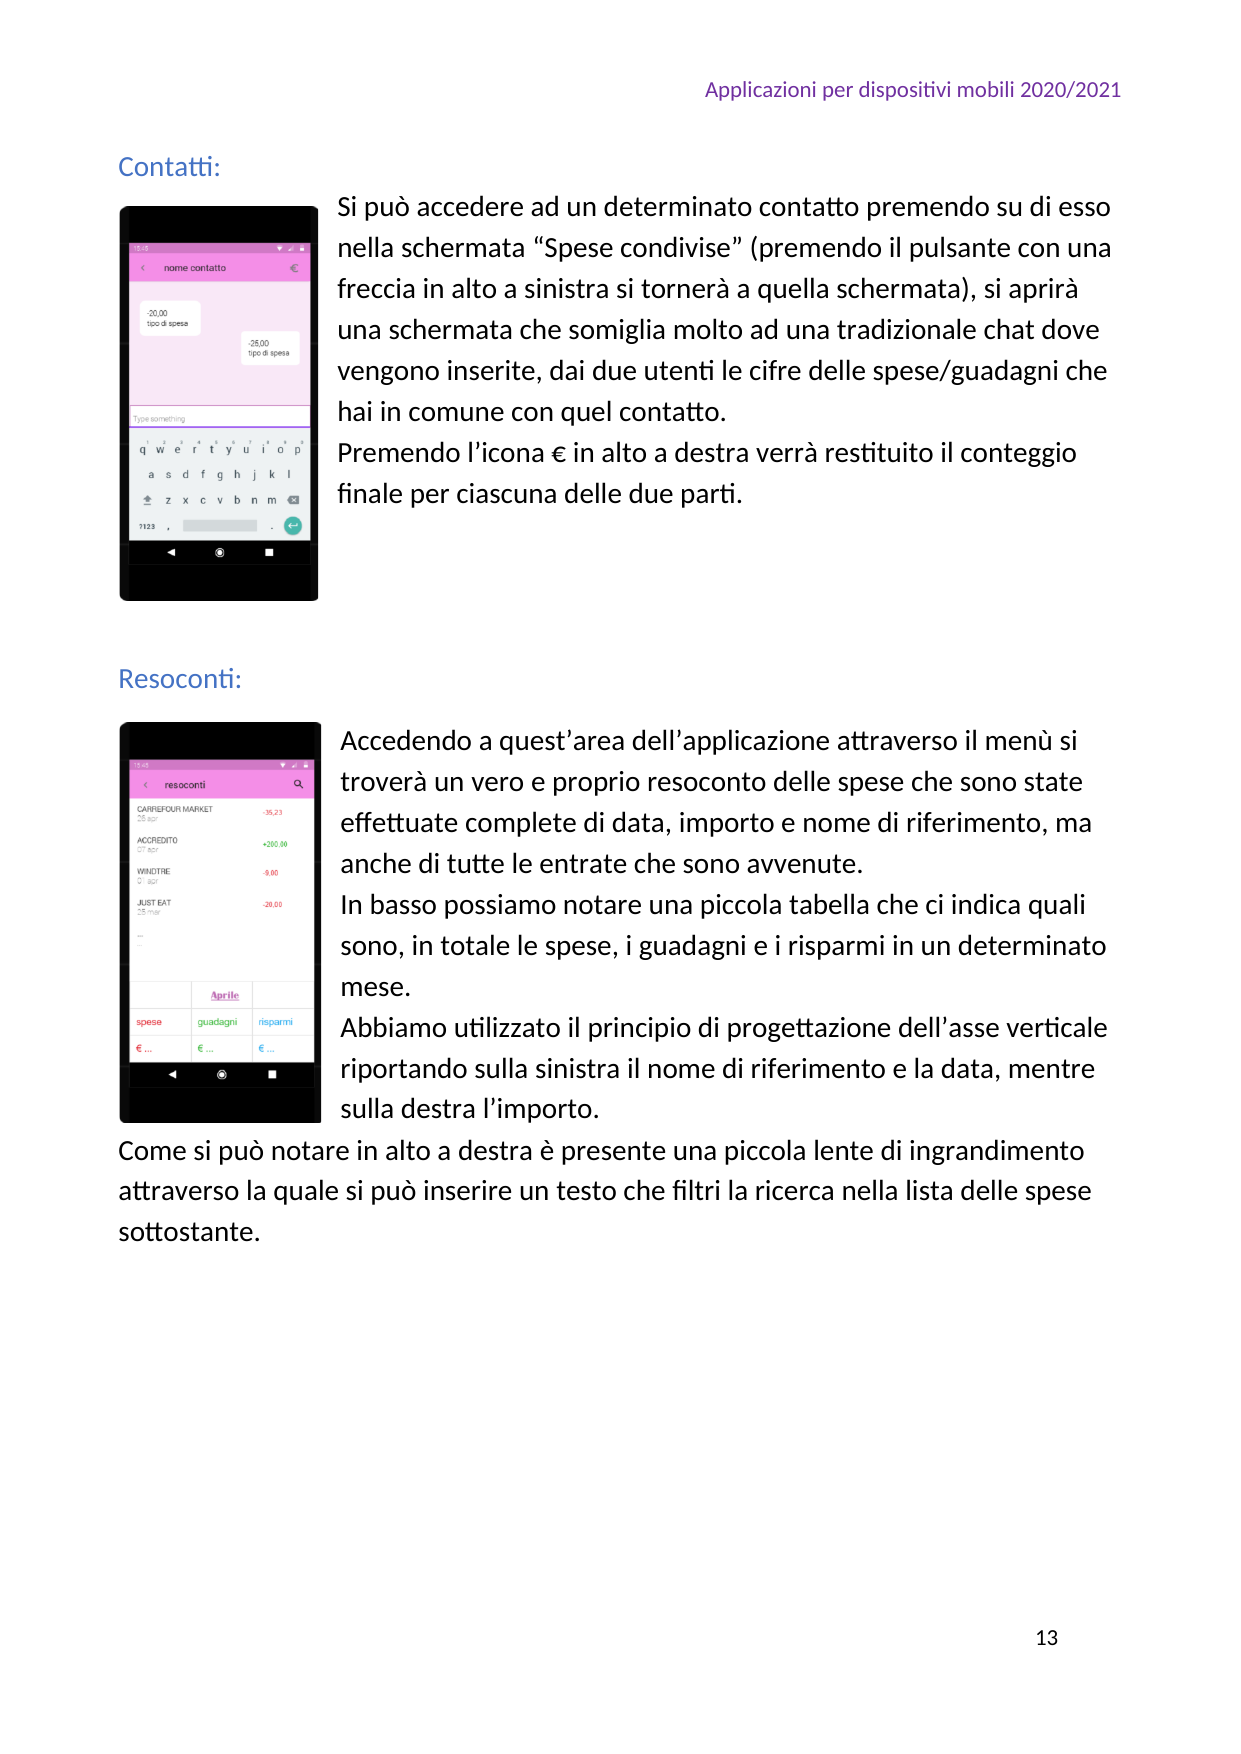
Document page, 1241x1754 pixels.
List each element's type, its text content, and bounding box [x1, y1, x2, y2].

text Contatti: Si può accedere ad un determinato contatto premendo su di esso nella schermata “Spese condivise” (premendo il pulsante con una freccia in alto a sinistra si tornerà a quella schermata), si aprirà una schermata che somiglia molto ad una tradizionale chat dove vengono inserite, dai due utenti le cifre delle spese/guadagni che hai in comune con quel contatto. Premendo l’icona € in alto a destra verrà restituito il conteggio finale per ciascuna delle due parti. [118, 148, 1122, 511]
picture [118, 206, 318, 597]
picture [118, 722, 322, 1120]
text Accedendo a quest’area dell’applicazione attraverso il menù si troverà un vero e proprio resoconto delle spese che sono state effettuate complete di data, importo e nome di riferimento, ma anche di tutte le entrate che sono avvenute. In basso possiamo notare una piccola tabella che ci indica quali sono, in totale le spese, i guadagni e i risparmi in un determinato mese. Abbiamo utilizzato il principio di progettazione dell’asse verticale riportando sulla sinistra il nome di riferimento e la data, mentre sulla destra l’importo. Come si può notare in alto a destra è presente una piccola lente di ingrandimento attraverso la quale si può inserire un testo che filtri la ricerca nella lista delle spese sottostante. [118, 722, 1122, 1249]
text Resoconti: [118, 660, 1122, 696]
